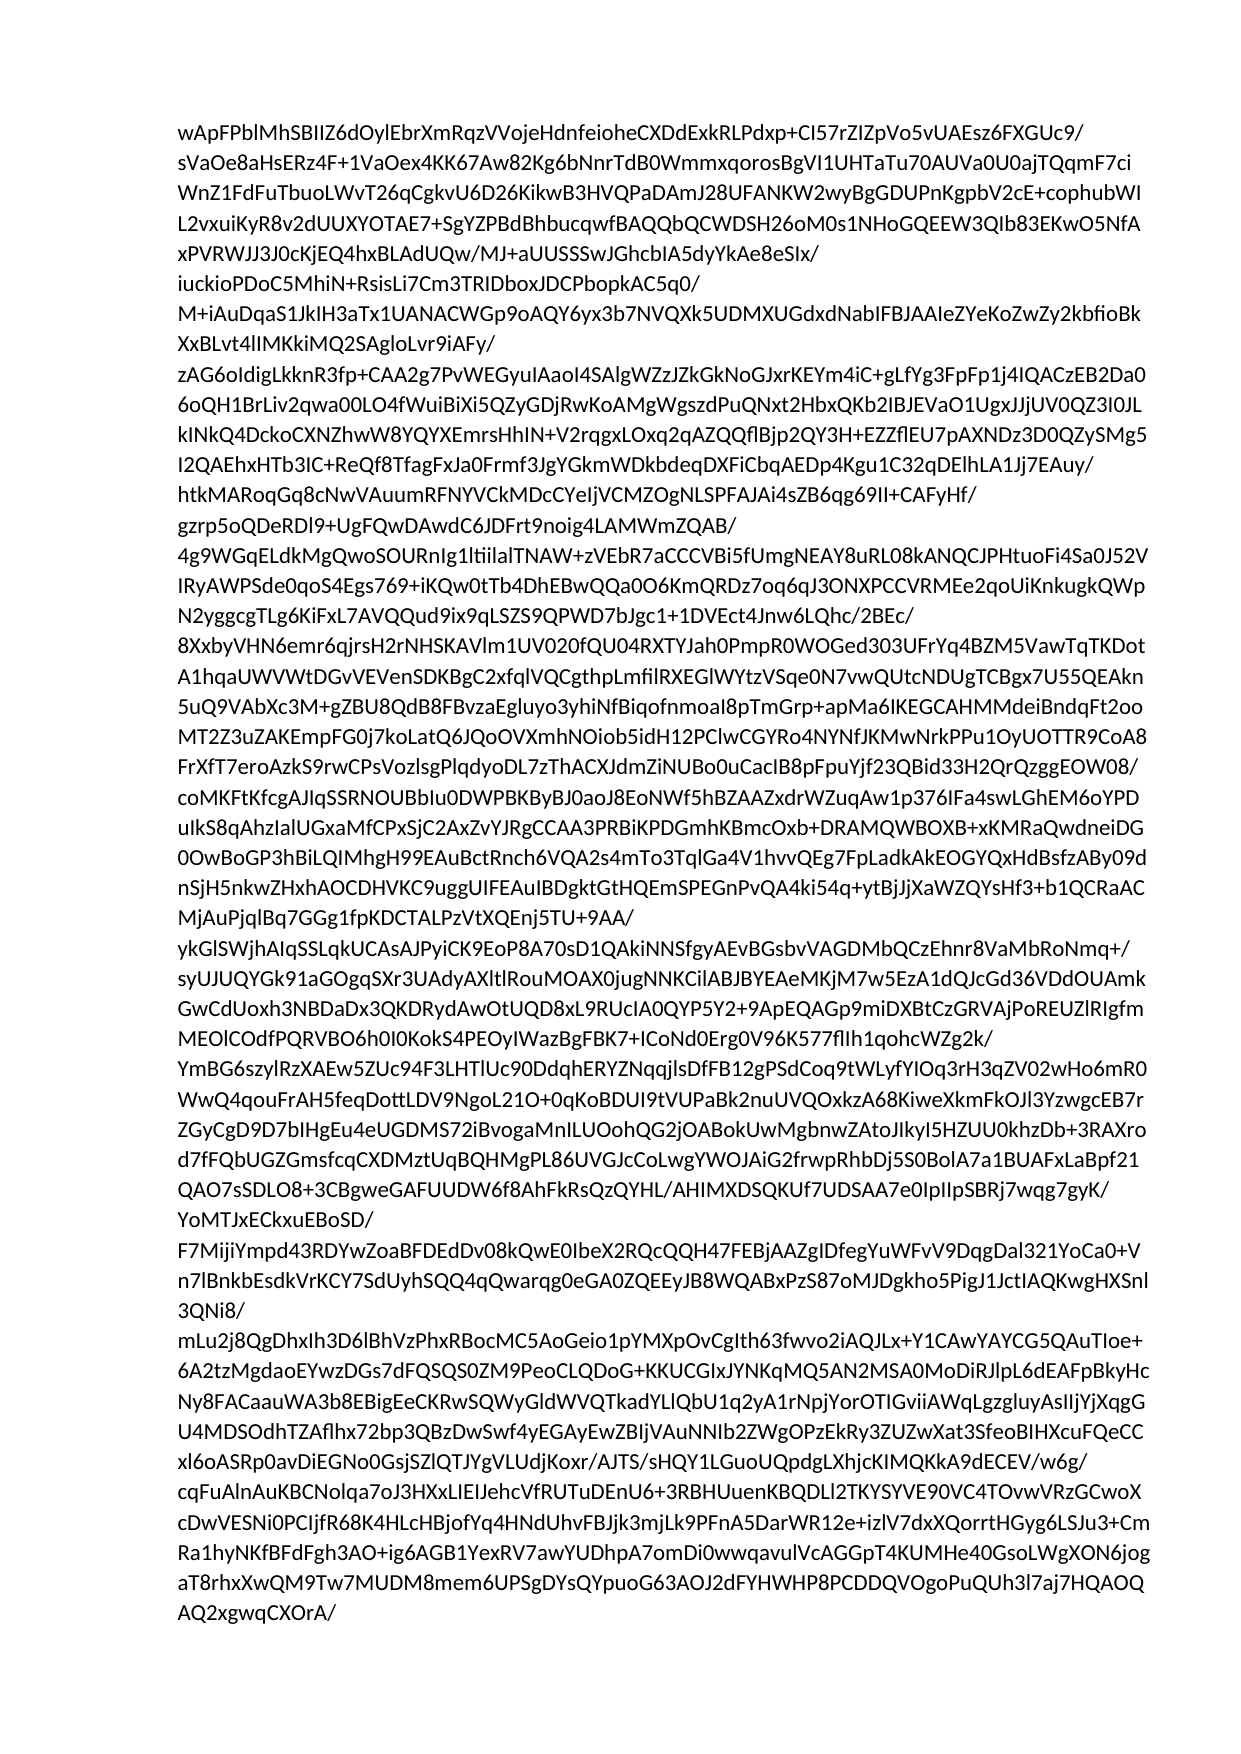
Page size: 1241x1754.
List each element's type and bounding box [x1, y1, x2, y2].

text [177, 118, 1152, 1626]
